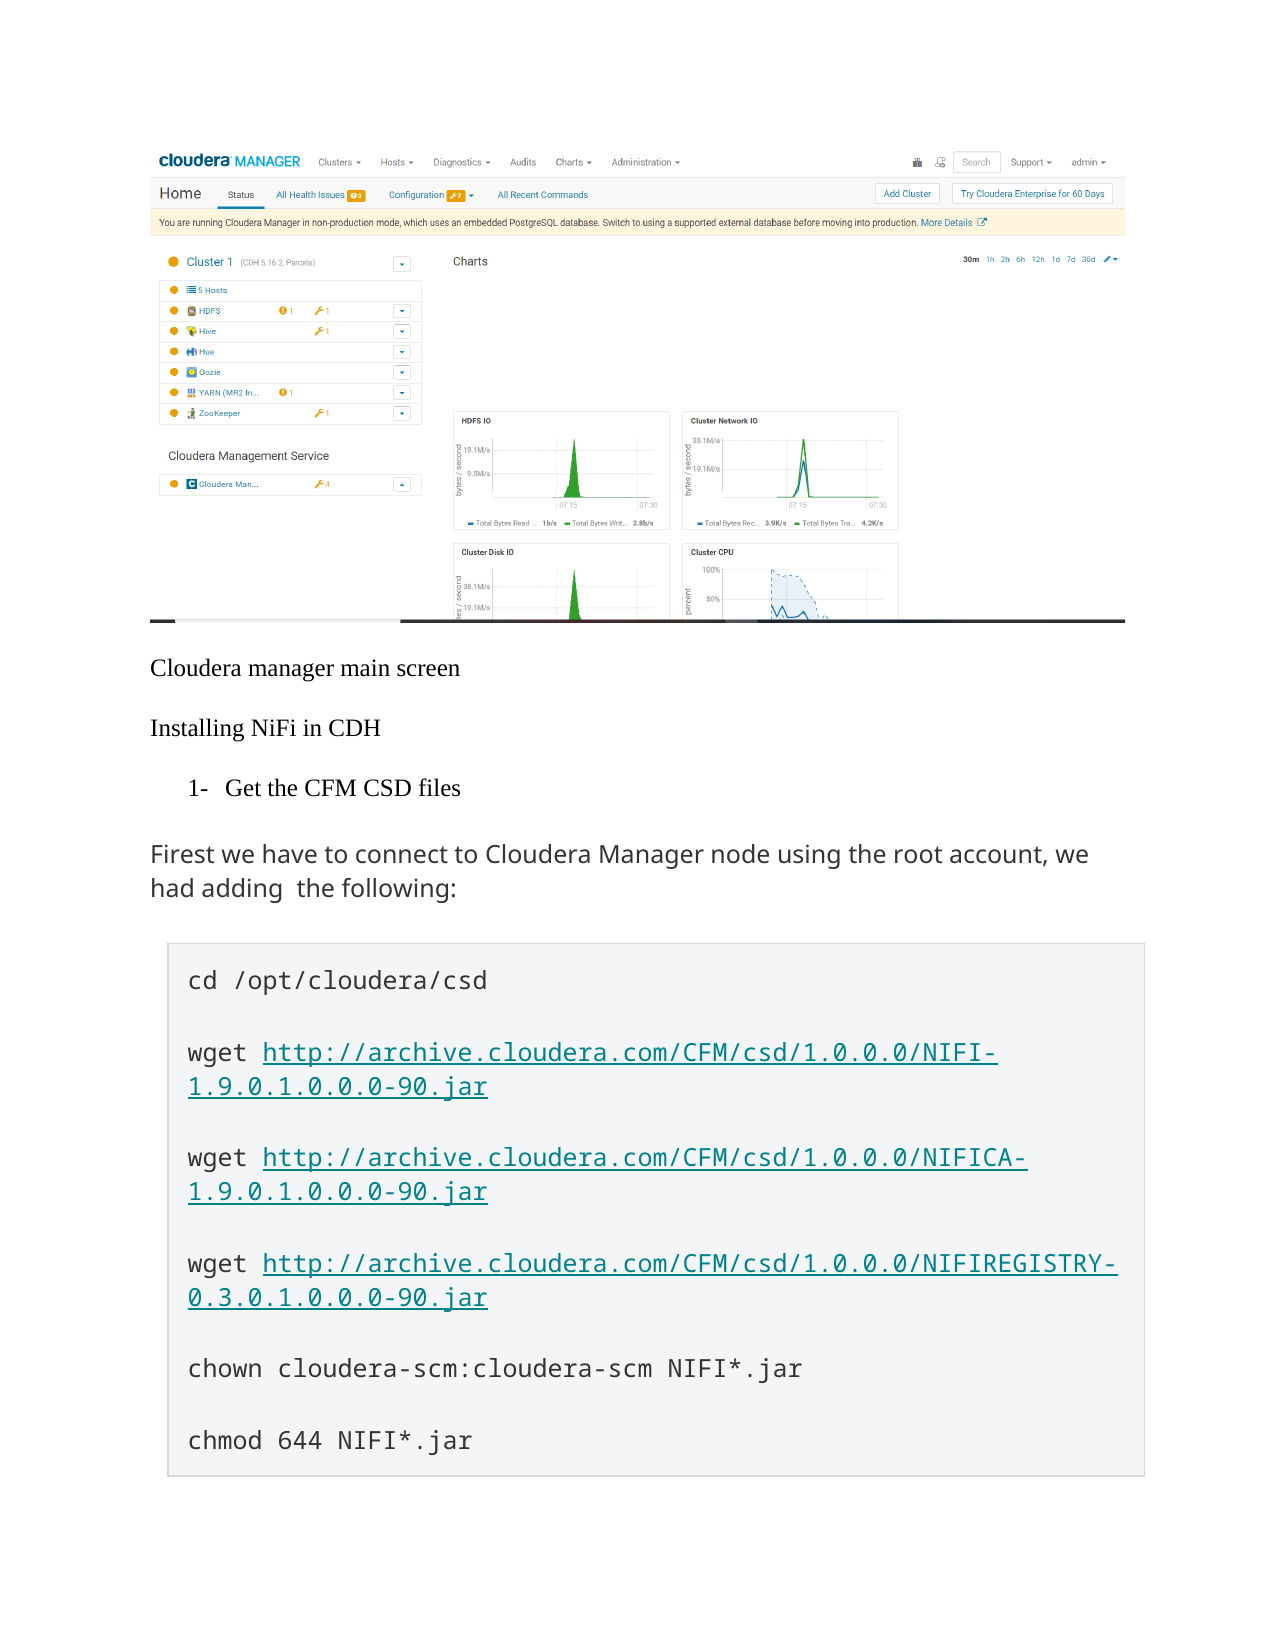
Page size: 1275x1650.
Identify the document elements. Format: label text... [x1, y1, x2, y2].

text chown cloudera-scm:cloudera-scm NIFI*.jar [169, 1331, 1144, 1385]
text wget http://archive.cloudera.com/CFM/csd/1.0.0.0/NIFI-1.9.0.1.0.0.0-90.jar [169, 1014, 1144, 1102]
text chmod 644 NIFI*.jar [169, 1402, 1144, 1475]
picture [150, 150, 1125, 623]
list Get the CFM CSD files [187, 773, 1125, 802]
text Firest we have to connect to Cloudera Manager node using the root account, we had adding the following: [150, 837, 1125, 905]
text Installing NiFi in CDH [150, 713, 1125, 742]
text Cloudera manager main screen [150, 653, 1125, 682]
text wget http://archive.cloudera.com/CFM/csd/1.0.0.0/NIFICA-1.9.0.1.0.0.0-90.jar [169, 1119, 1144, 1208]
text cd /opt/cloudera/csd [169, 944, 1144, 997]
text wget http://archive.cloudera.com/CFM/csd/1.0.0.0/NIFIREGISTRY-0.3.0.1.0.0.0-90.jar [169, 1225, 1144, 1314]
